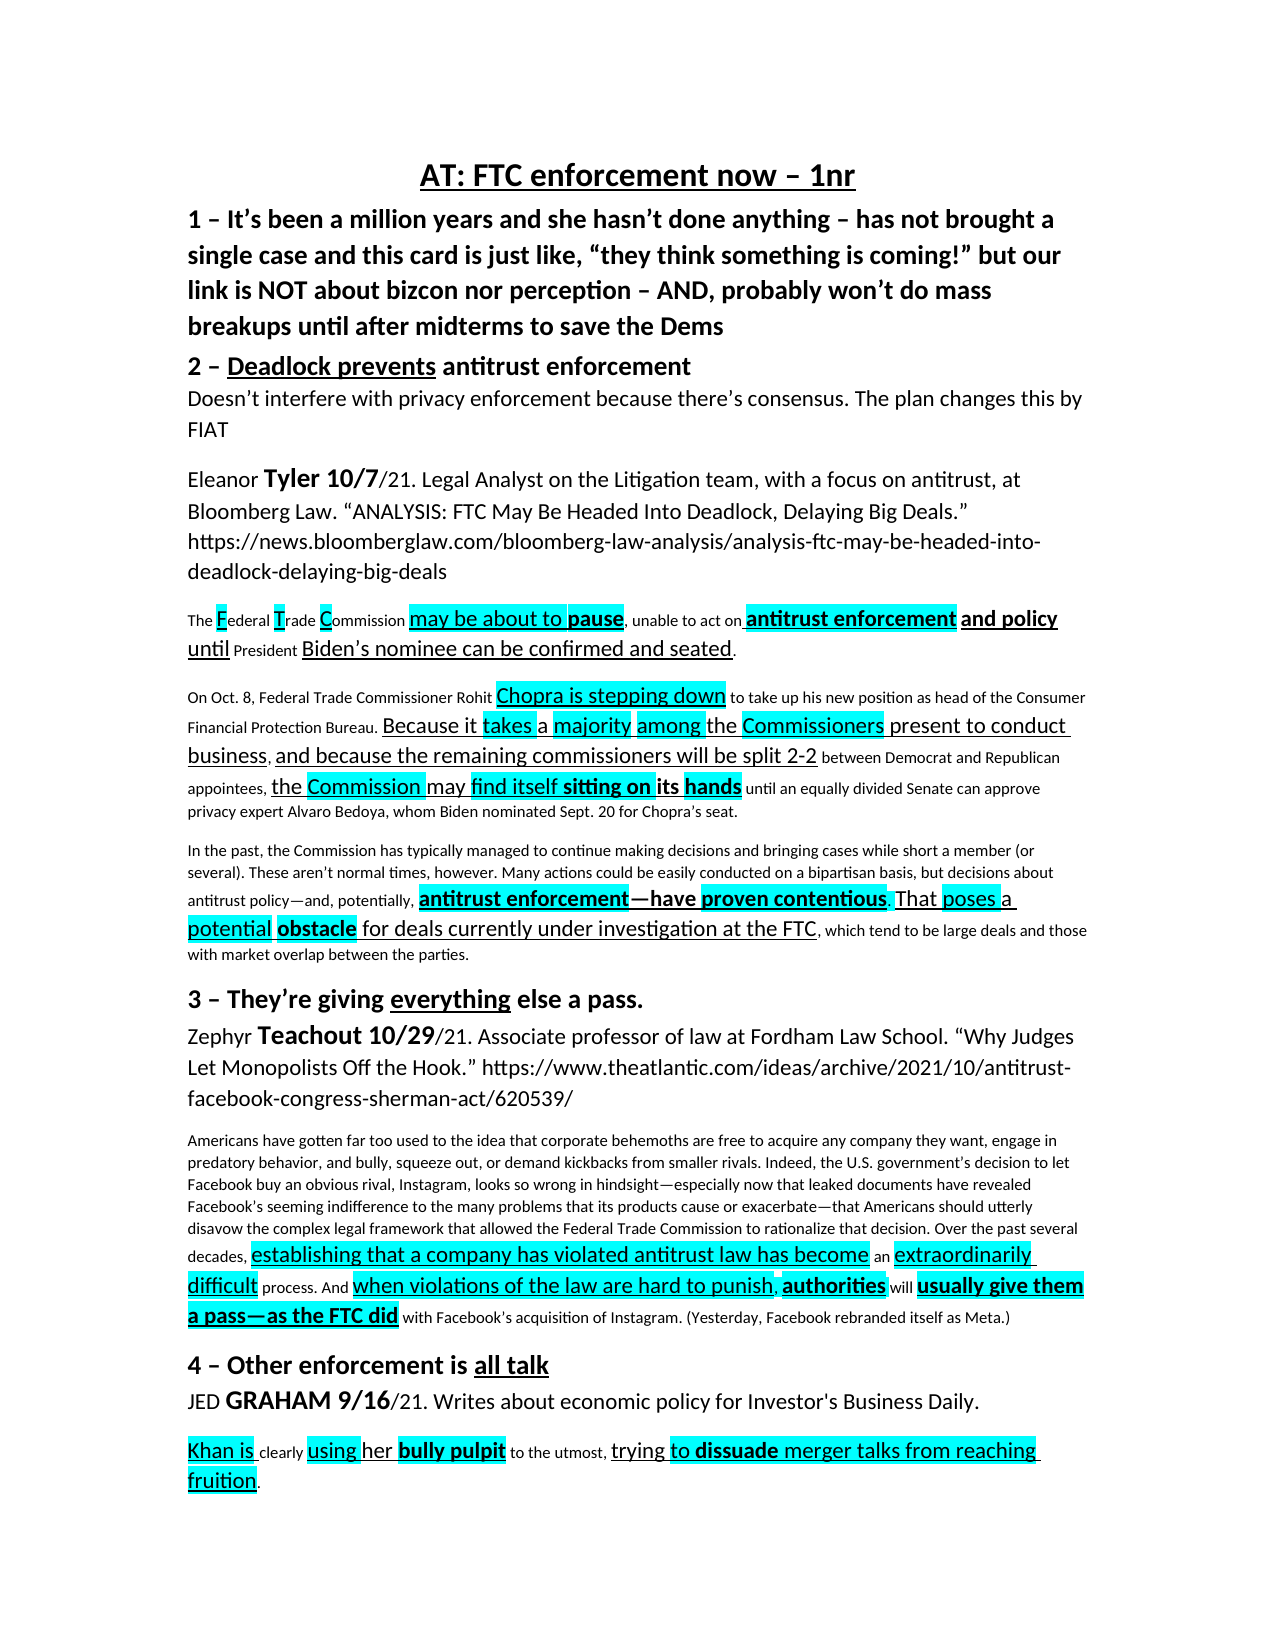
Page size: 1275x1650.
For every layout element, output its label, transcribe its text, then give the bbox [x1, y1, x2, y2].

text On Oct. 8, Federal Trade Commissioner Rohit Chopra is stepping down to take up his new position as head of the Consumer Financial Protection Bureau. Because it takes a majority among the Commissioners present to conduct business, and because the remaining commissioners will be split 2-2 between Democrat and Republican appointees, the Commission may find itself sitting on its hands until an equally divided Senate can approve privacy expert Alvaro Bedoya, whom Biden nominated Sept. 20 for Chopra’s seat. [187, 681, 1087, 822]
text In the past, the Commission has typically managed to continue making decisions and bringing cases while short a member (or several). These aren’t normal times, however. Many actions could be easily conducted on a bipartisan basis, but decisions about antitrust policy—and, potentially, antitrust enforcement—have proven contentious. That poses a potential obstacle for deals currently under investigation at the FTC, which tend to be large deals and those with market overlap between the parties. [187, 840, 1087, 964]
text Eleanor Tyler 10/7/21. Legal Analyst on the Litigation team, with a focus on antitrust, at Bloomberg Law. “ANALYSIS: FTC May Be Headed Into Deadlock, Delaying Big Deals.” https://news.bloomberglaw.com/bloomberg-law-analysis/analysis-ftc-may-be-headed-into-deadlock-delaying-big-deals [187, 462, 1087, 585]
subtitle AT: FTC enforcement now – 1nr [187, 154, 1087, 195]
text Khan is clearly using her bully pulpit to the utmost, trying to dissuade merger talks from reaching fruition. [187, 1436, 1087, 1494]
subtitle 2 – Deadlock prevents antitrust enforcement [187, 349, 1087, 382]
text The Federal Trade Commission may be about to pause, unable to act on antitrust enforcement and policy until President Biden’s nominee can be confirmed and seated. [187, 604, 1087, 662]
text Doesn’t interfere with privacy enforcement because there’s consensus. The plan changes this by FIAT [187, 384, 1087, 443]
text JED GRAHAM 9/16/21. Writes about economic policy for Investor's Business Daily. [187, 1383, 1087, 1417]
subtitle 4 – Other enforcement is all talk [187, 1348, 1087, 1381]
text Americans have gotten far too used to the idea that corporate behemoths are free to acquire any company they want, engage in predatory behavior, and bully, squeeze out, or demand kickbacks from smaller rivals. Indeed, the U.S. government’s decision to let Facebook buy an obvious rival, Instagram, looks so wrong in hindsight—especially now that leaked documents have revealed Facebook’s seeming indifference to the many problems that its products cause or exacerbate—that Americans should utterly disavow the complex legal framework that allowed the Federal Trade Commission to rationalize that decision. Over the past several decades, establishing that a company has violated antitrust law has become an extraordinarily difficult process. And when violations of the law are hard to punish, authorities will usually give them a pass—as the FTC did with Facebook’s acquisition of Instagram. (Yesterday, Facebook rebranded itself as Meta.) [187, 1131, 1087, 1329]
text Zephyr Teachout 10/29/21. Associate professor of law at Fordham Law School. “Why Judges Let Monopolists Off the Hook.” https://www.theatlantic.com/ideas/archive/2021/10/antitrust-facebook-congress-sherman-act/620539/ [187, 1018, 1087, 1112]
subtitle 1 – It’s been a million years and she hasn’t done anything – has not brought a single case and this card is just like, “they think something is coming!” but our link is NOT about bizcon nor perception – AND, probably won’t do mass breakups until after midterms to save the Dems [187, 202, 1087, 342]
subtitle 3 – They’re giving everything else a pass. [187, 983, 1087, 1016]
